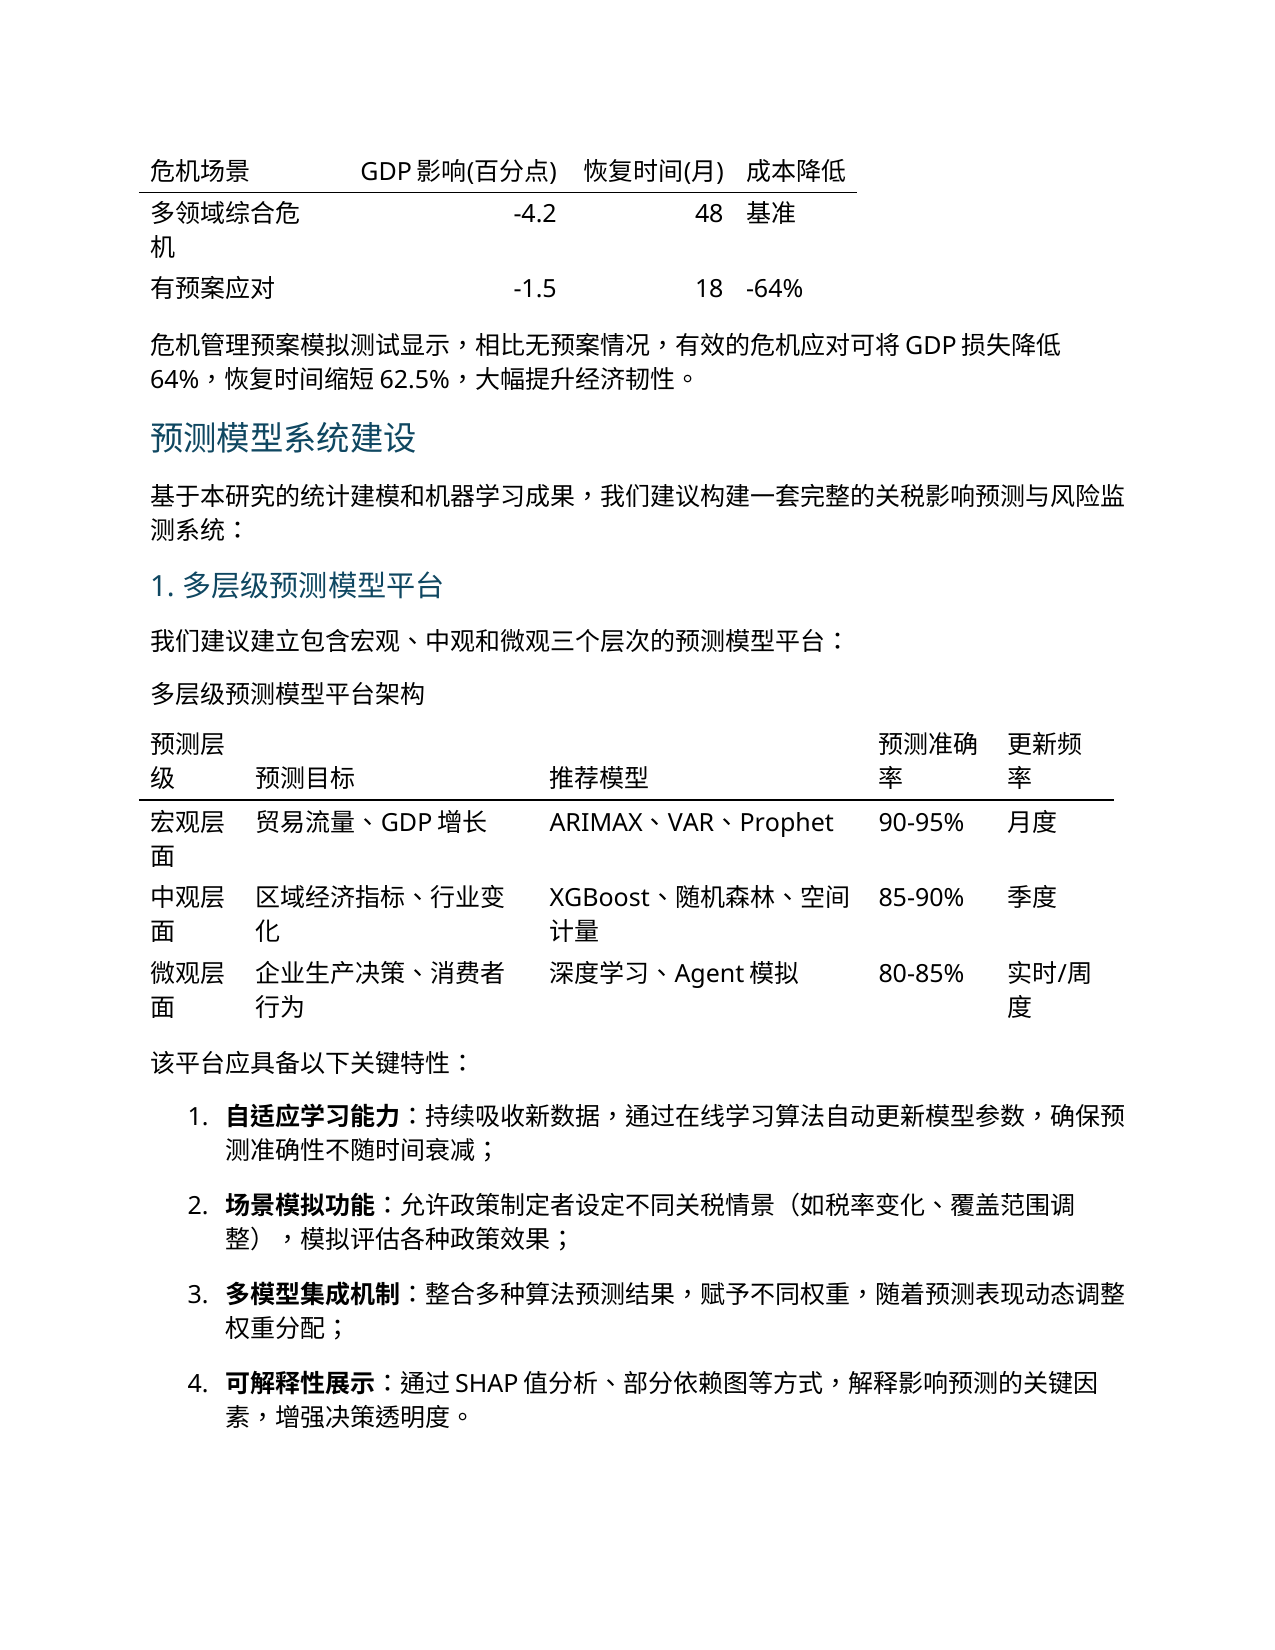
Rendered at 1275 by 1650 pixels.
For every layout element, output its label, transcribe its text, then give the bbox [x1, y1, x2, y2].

table_header 更新频率 [996, 723, 1114, 799]
table_header 预测目标 [244, 723, 538, 799]
table_cell -64% [735, 267, 857, 309]
subtitle 预测模型系统建设 [150, 414, 1125, 460]
text 危机管理预案模拟测试显示，相比无预案情况，有效的危机应对可将GDP损失降低64%，恢复时间缩短62.5%，大幅提升经济韧性。 [150, 327, 1125, 396]
table_header 危机场景 [139, 150, 336, 192]
text 基于本研究的统计建模和机器学习成果，我们建议构建一套完整的关税影响预测与风险监测系统： [150, 478, 1125, 547]
table_cell 85-90% [867, 876, 996, 952]
table_cell -1.5 [336, 267, 568, 309]
table_cell 微观层面 [139, 952, 244, 1027]
table_header 预测准确率 [867, 723, 996, 799]
table_cell 48 [568, 193, 734, 267]
list 多模型集成机制：整合多种算法预测结果，赋予不同权重，随着预测表现动态调整权重分配； [187, 1277, 1125, 1345]
table_cell 实时/周度 [996, 952, 1114, 1027]
subtitle 1. 多层级预测模型平台 [150, 565, 1125, 605]
table_cell 18 [568, 267, 734, 309]
table_cell -4.2 [336, 193, 568, 267]
list 可解释性展示：通过SHAP值分析、部分依赖图等方式，解释影响预测的关键因素，增强决策透明度。 [187, 1366, 1125, 1434]
table_cell 80-85% [867, 952, 996, 1027]
table_cell 月度 [996, 801, 1114, 876]
table_cell 深度学习、Agent模拟 [538, 952, 867, 1027]
table_cell 90-95% [867, 801, 996, 876]
table_cell 有预案应对 [139, 267, 336, 309]
table_header 成本降低 [735, 150, 857, 192]
table_cell ARIMAX、VAR、Prophet [538, 801, 867, 876]
text 该平台应具备以下关键特性： [150, 1046, 1125, 1080]
list 自适应学习能力：持续吸收新数据，通过在线学习算法自动更新模型参数，确保预测准确性不随时间衰减； [187, 1099, 1125, 1167]
table_cell 宏观层面 [139, 801, 244, 876]
table_header 恢复时间(月) [568, 150, 734, 192]
table_cell 多领域综合危机 [139, 193, 336, 267]
table_cell 基准 [735, 193, 857, 267]
table_header GDP影响(百分点) [336, 150, 568, 192]
table_header 预测层级 [139, 723, 244, 799]
text 多层级预测模型平台架构 [150, 677, 1125, 711]
table_cell 季度 [996, 876, 1114, 952]
text 我们建议建立包含宏观、中观和微观三个层次的预测模型平台： [150, 624, 1125, 658]
table_header 推荐模型 [538, 723, 867, 799]
table_cell 中观层面 [139, 876, 244, 952]
table_cell 企业生产决策、消费者行为 [244, 952, 538, 1027]
table_cell 区域经济指标、行业变化 [244, 876, 538, 952]
list 场景模拟功能：允许政策制定者设定不同关税情景（如税率变化、覆盖范围调整），模拟评估各种政策效果； [187, 1188, 1125, 1256]
table_cell XGBoost、随机森林、空间计量 [538, 876, 867, 952]
table_cell 贸易流量、GDP增长 [244, 801, 538, 876]
